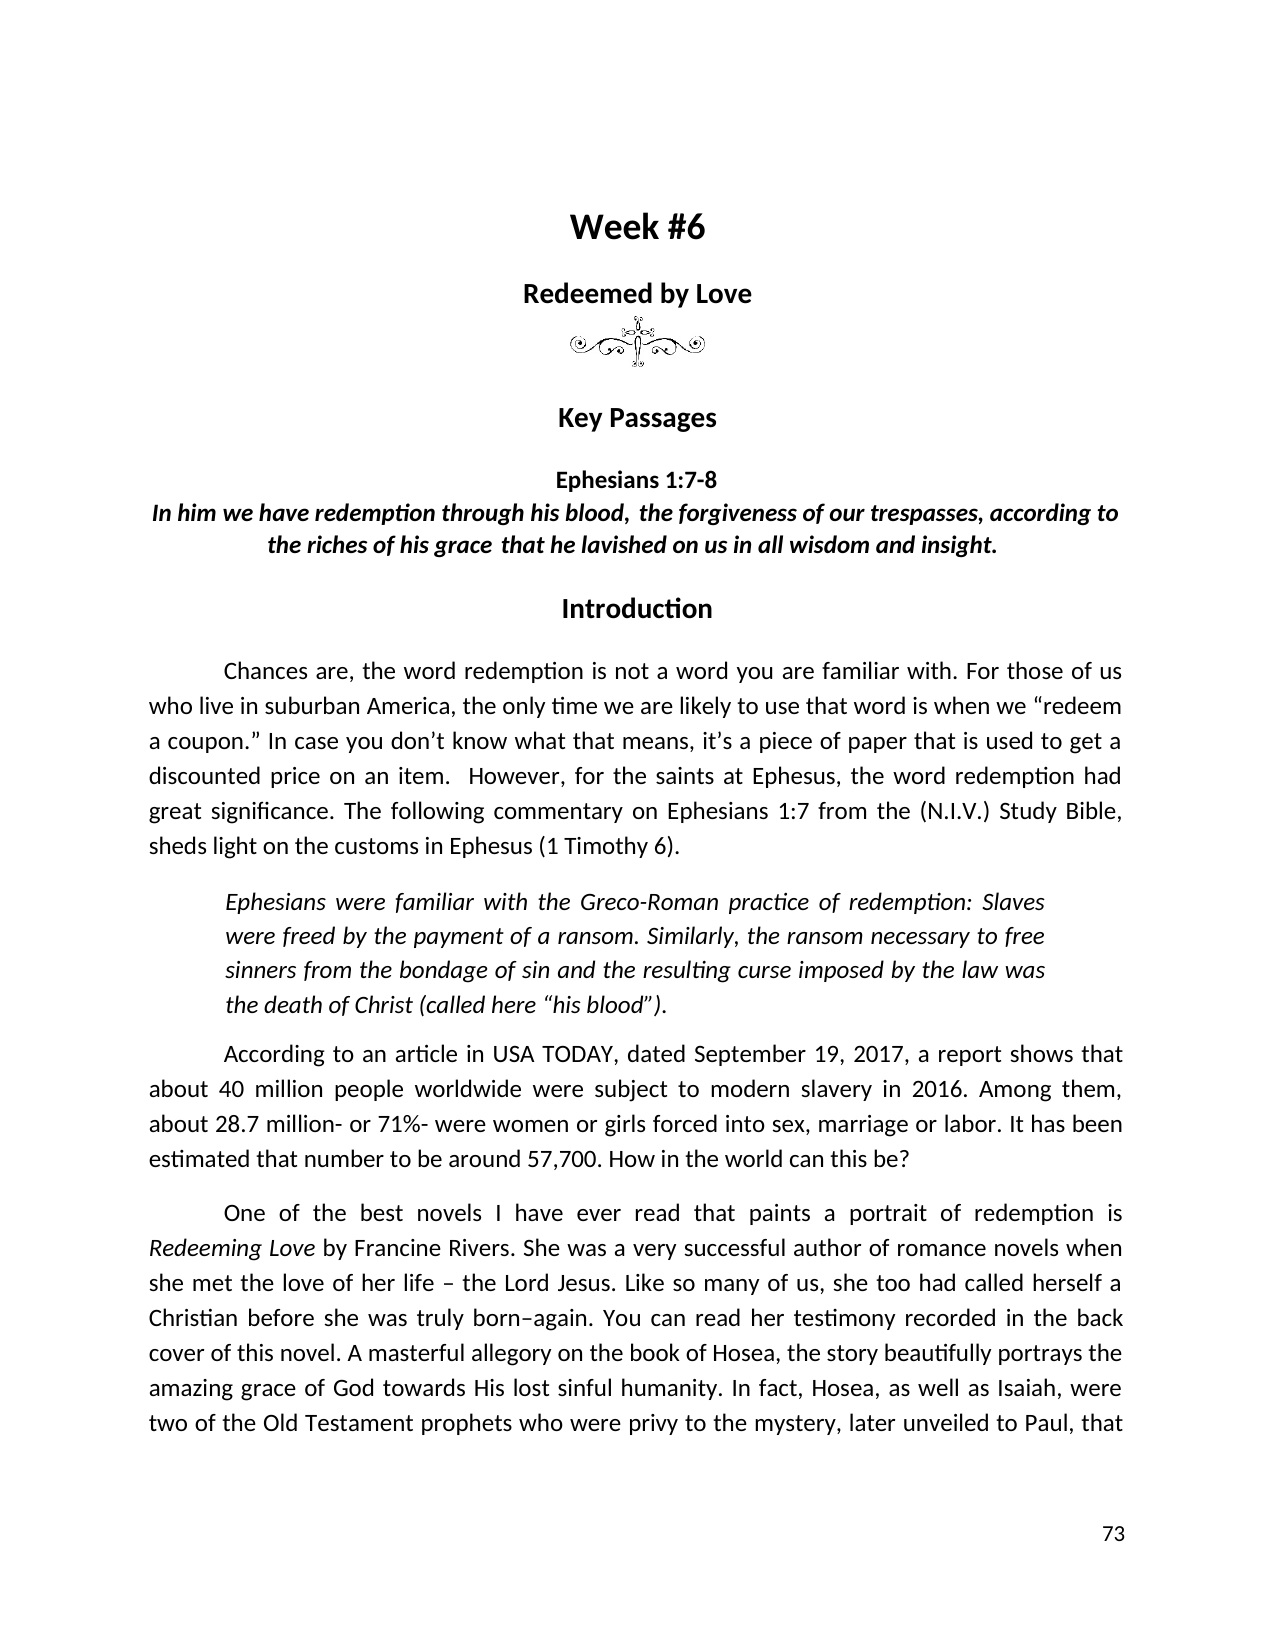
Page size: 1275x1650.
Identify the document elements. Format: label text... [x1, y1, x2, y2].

text Week #6 [150, 203, 1125, 249]
text In him we have redemption through his blood, the forgiveness of our trespasses, according to the riches of his grace that he lavished on us in all wisdom and insight. [151, 497, 1122, 559]
picture [570, 316, 705, 367]
text According to an article in USA TODAY, dated September 19, 2017, a report shows that about 40 million people worldwide were subject to modern slavery in 2016. Among them, about 28.7 million- or 71%- were women or girls forced into sex, marriage or labor. It has been estimated that number to be around 57,700. How in the world can this be? [148, 1038, 1124, 1174]
subtitle Key Passages [187, 399, 1088, 435]
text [148, 1197, 1124, 1438]
subtitle Introduction [187, 590, 1087, 626]
text Chances are, the word redemption is not a word you are familiar with. For those of us who live in suburban America, the only time we are likely to use that word is when we “redeem a coupon.” In case you don’t know what that means, it’s a piece of paper that is used to get a discounted price on an item. However, for the saints at Ephesus, the word redemption had great significance. The following commentary on Ephesians 1:7 from the (N.I.V.) Study Bible, sheds light on the customs in Ephesus (1 Timothy 6). [148, 655, 1124, 860]
text Ephesians were familiar with the Greco-Roman practice of redemption: Slaves were freed by the payment of a ransom. Similarly, the ransom necessary to free sinners from the bondage of sin and the resulting curse imposed by the law was the death of Christ (called here “his blood”). [225, 886, 1049, 1019]
subtitle Redeemed by Love [150, 275, 1125, 311]
text Ephesians 1:7-8 [151, 464, 1122, 495]
